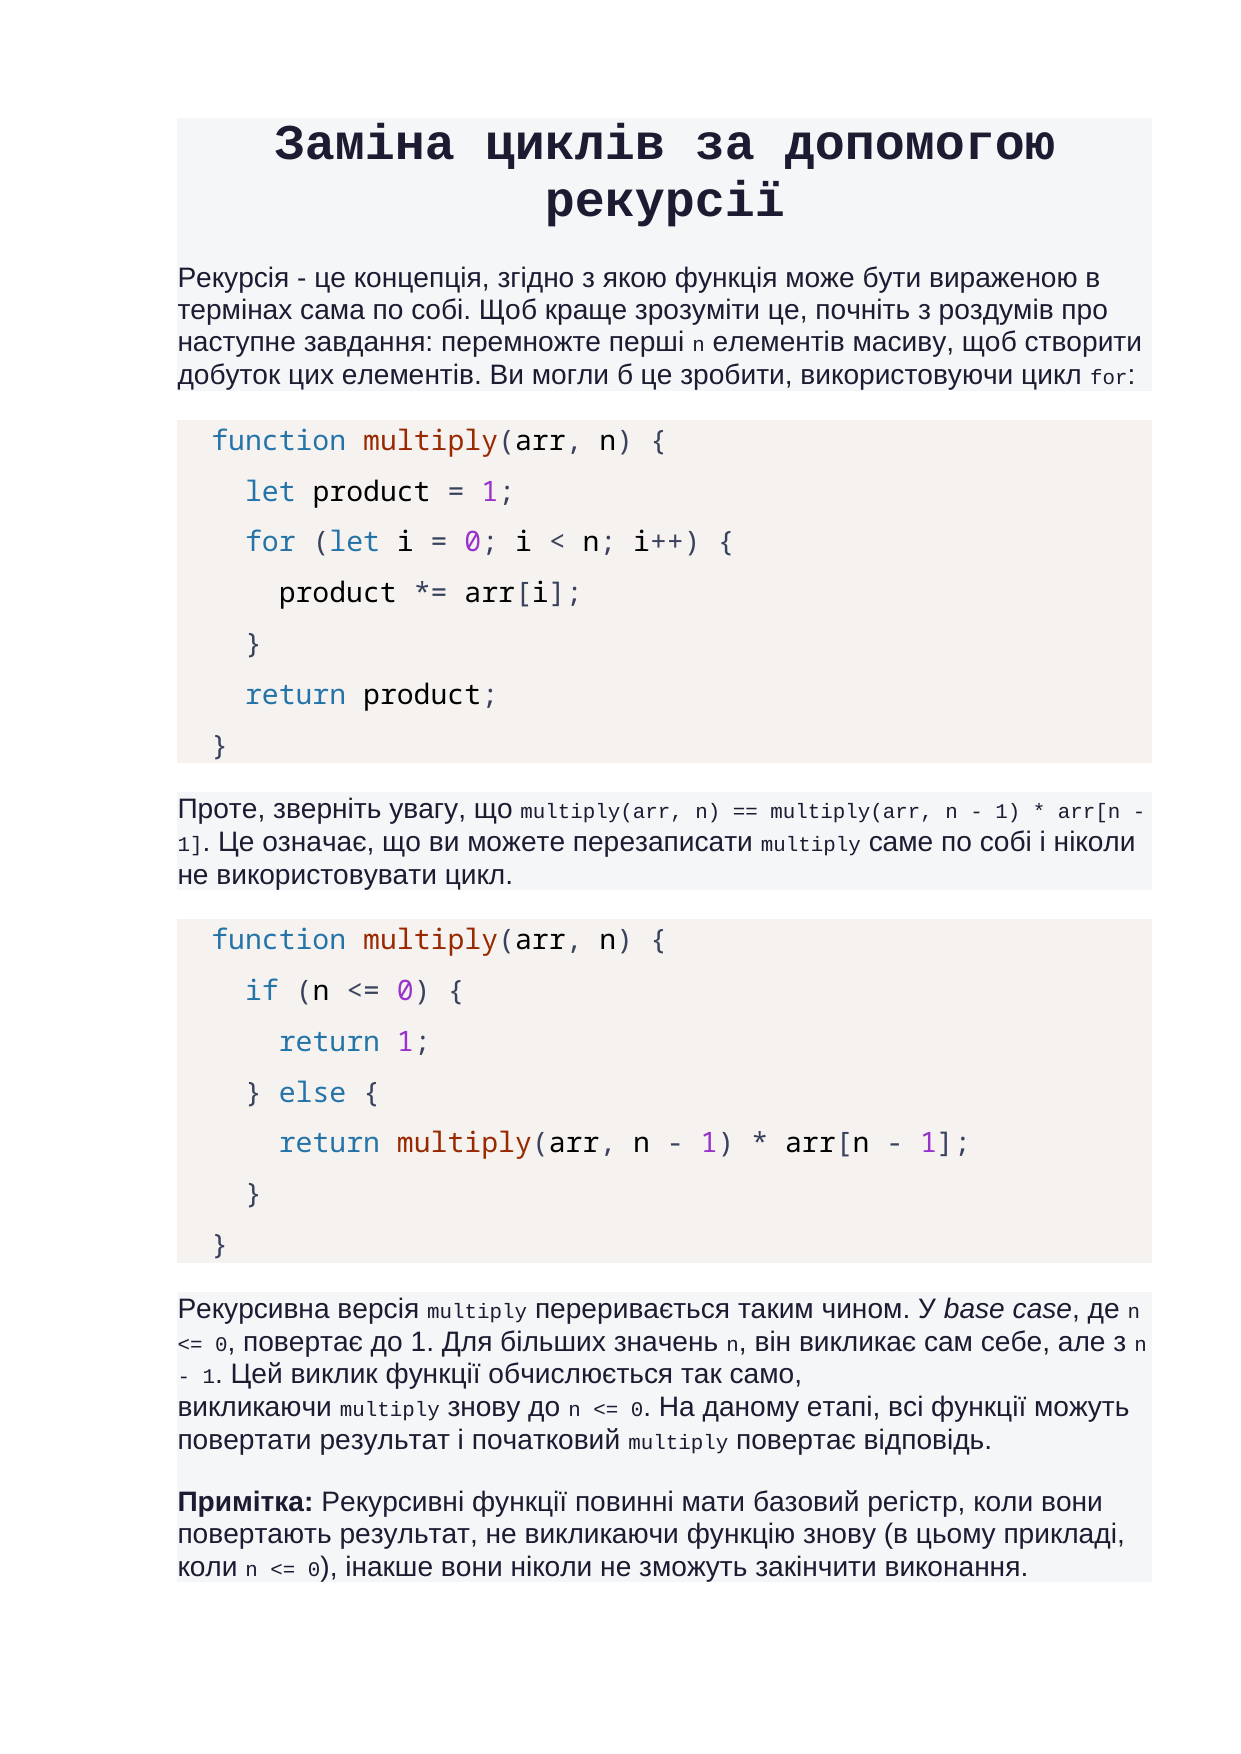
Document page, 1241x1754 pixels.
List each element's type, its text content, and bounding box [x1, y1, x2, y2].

text Примітка: Рекурсивні функції повинні мати базовий регістр, коли вони повертають результат, не викликаючи функцію знову (в цьому прикладі, коли n <= 0), інакше вони ніколи не зможуть закінчити виконання. [177, 1485, 1152, 1582]
text return product; [177, 674, 1152, 712]
text return multiply(arr, n - 1) * arr[n - 1]; [177, 1123, 1152, 1161]
text product *= arr[i]; [177, 572, 1152, 611]
text function multiply(arr, n) { [177, 420, 1152, 458]
text function multiply(arr, n) { [177, 919, 1152, 958]
text Рекурсивна версія multiply переривається таким чином. У base case, де n <= 0, повертає до 1. Для більших значень n, він викликає сам себе, але з n - 1. Цей виклик функції обчислюється так само, викликаючи multiply знову до n <= 0. На даному етапі, всі функції можуть повертати результат і початковий multiply повертає відповідь. [177, 1292, 1152, 1456]
text return 1; [177, 1021, 1152, 1059]
text } [177, 623, 1152, 662]
text } [177, 725, 1152, 763]
text let product = 1; [177, 471, 1152, 509]
text Проте, зверніть увагу, що multiply(arr, n) == multiply(arr, n - 1) * arr[n - 1]. Це означає, що ви можете перезаписати multiply саме по собі і ніколи не використовувати цикл. [177, 792, 1152, 890]
text for (let i = 0; i < n; i++) { [177, 522, 1152, 560]
text if (n <= 0) { [177, 970, 1152, 1009]
text } [177, 1224, 1152, 1263]
text Рекурсія - це концепція, згідно з якою функція може бути вираженою в термінах сама по собі. Щоб краще зрозуміти це, почніть з роздумів про наступне завдання: перемножте перші n елементів масиву, щоб створити добуток цих елементів. Ви могли б це зробити, використовуючи цикл for: [177, 261, 1152, 391]
text } [177, 1174, 1152, 1212]
text Заміна циклів за допомогою рекурсії [177, 118, 1152, 231]
text } else { [177, 1072, 1152, 1110]
